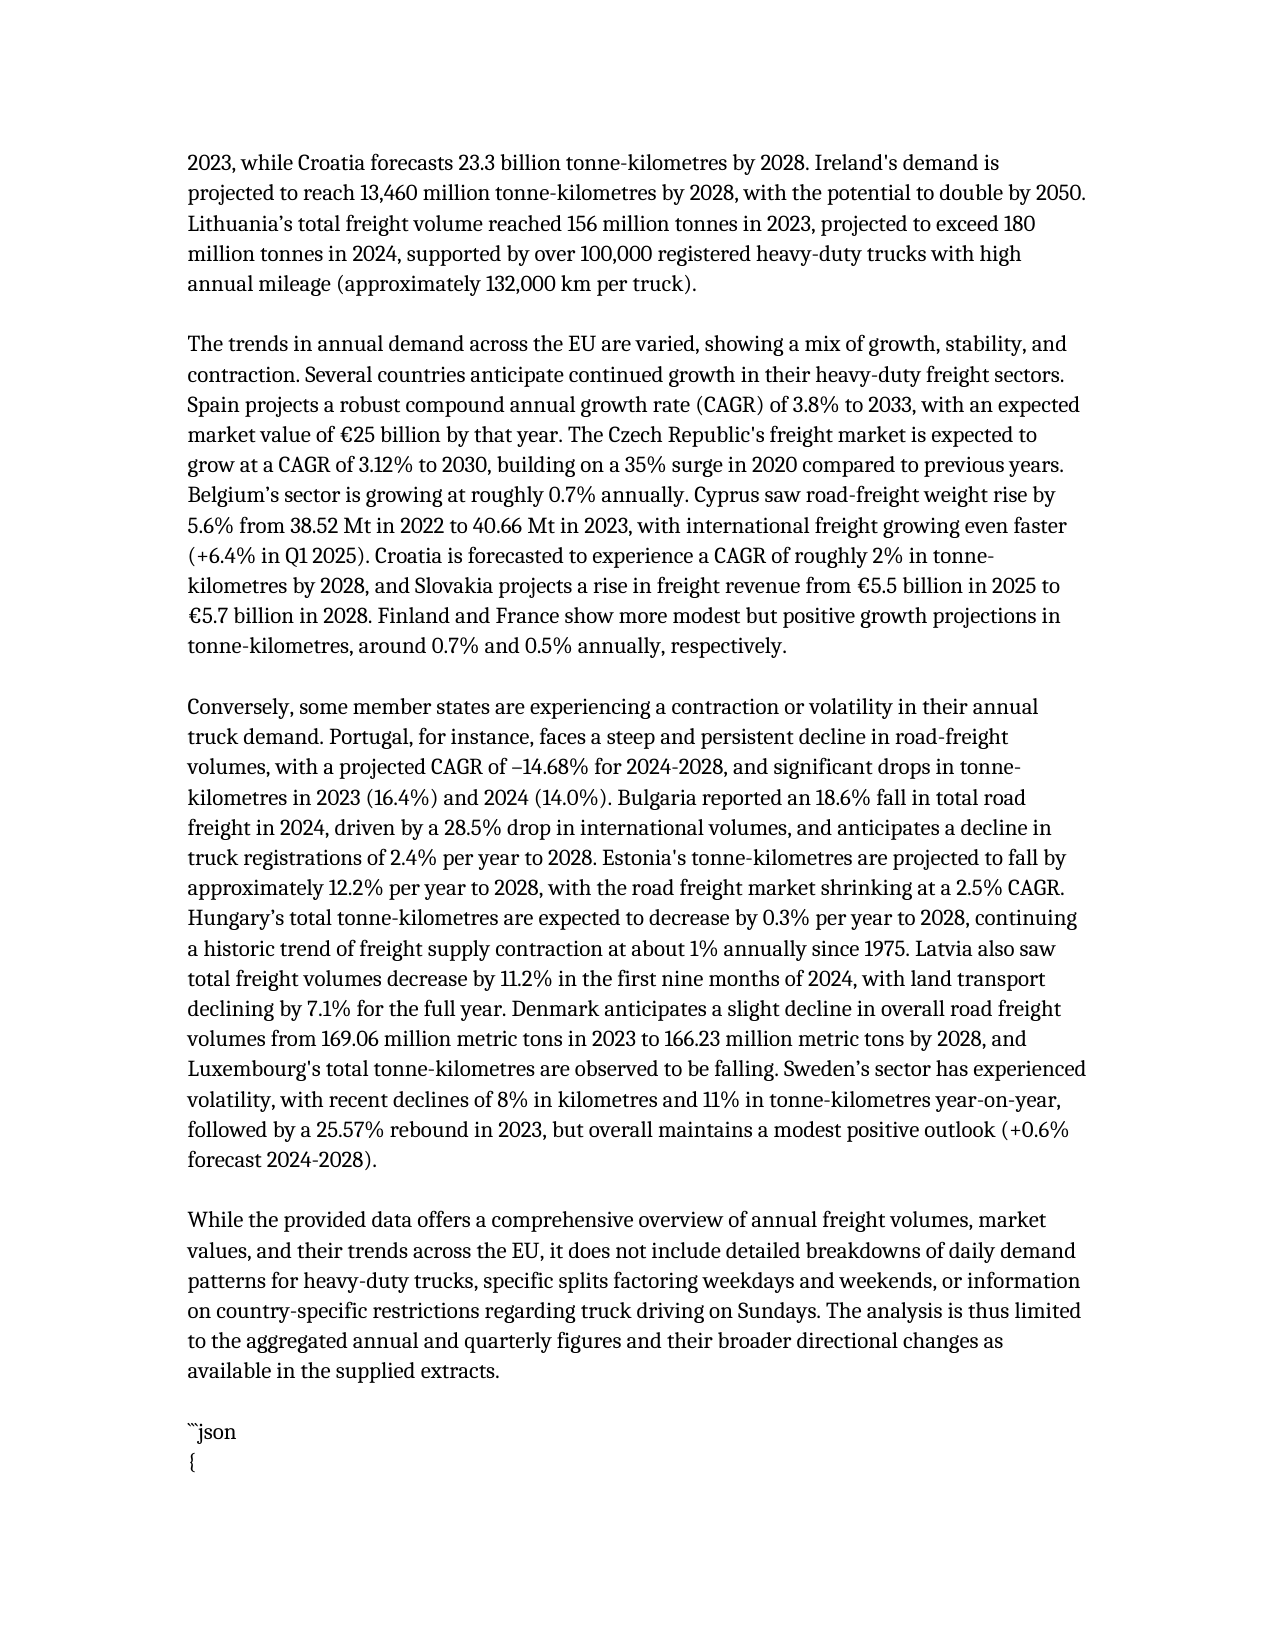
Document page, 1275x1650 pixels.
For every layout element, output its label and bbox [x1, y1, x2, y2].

text [187, 150, 1087, 1475]
